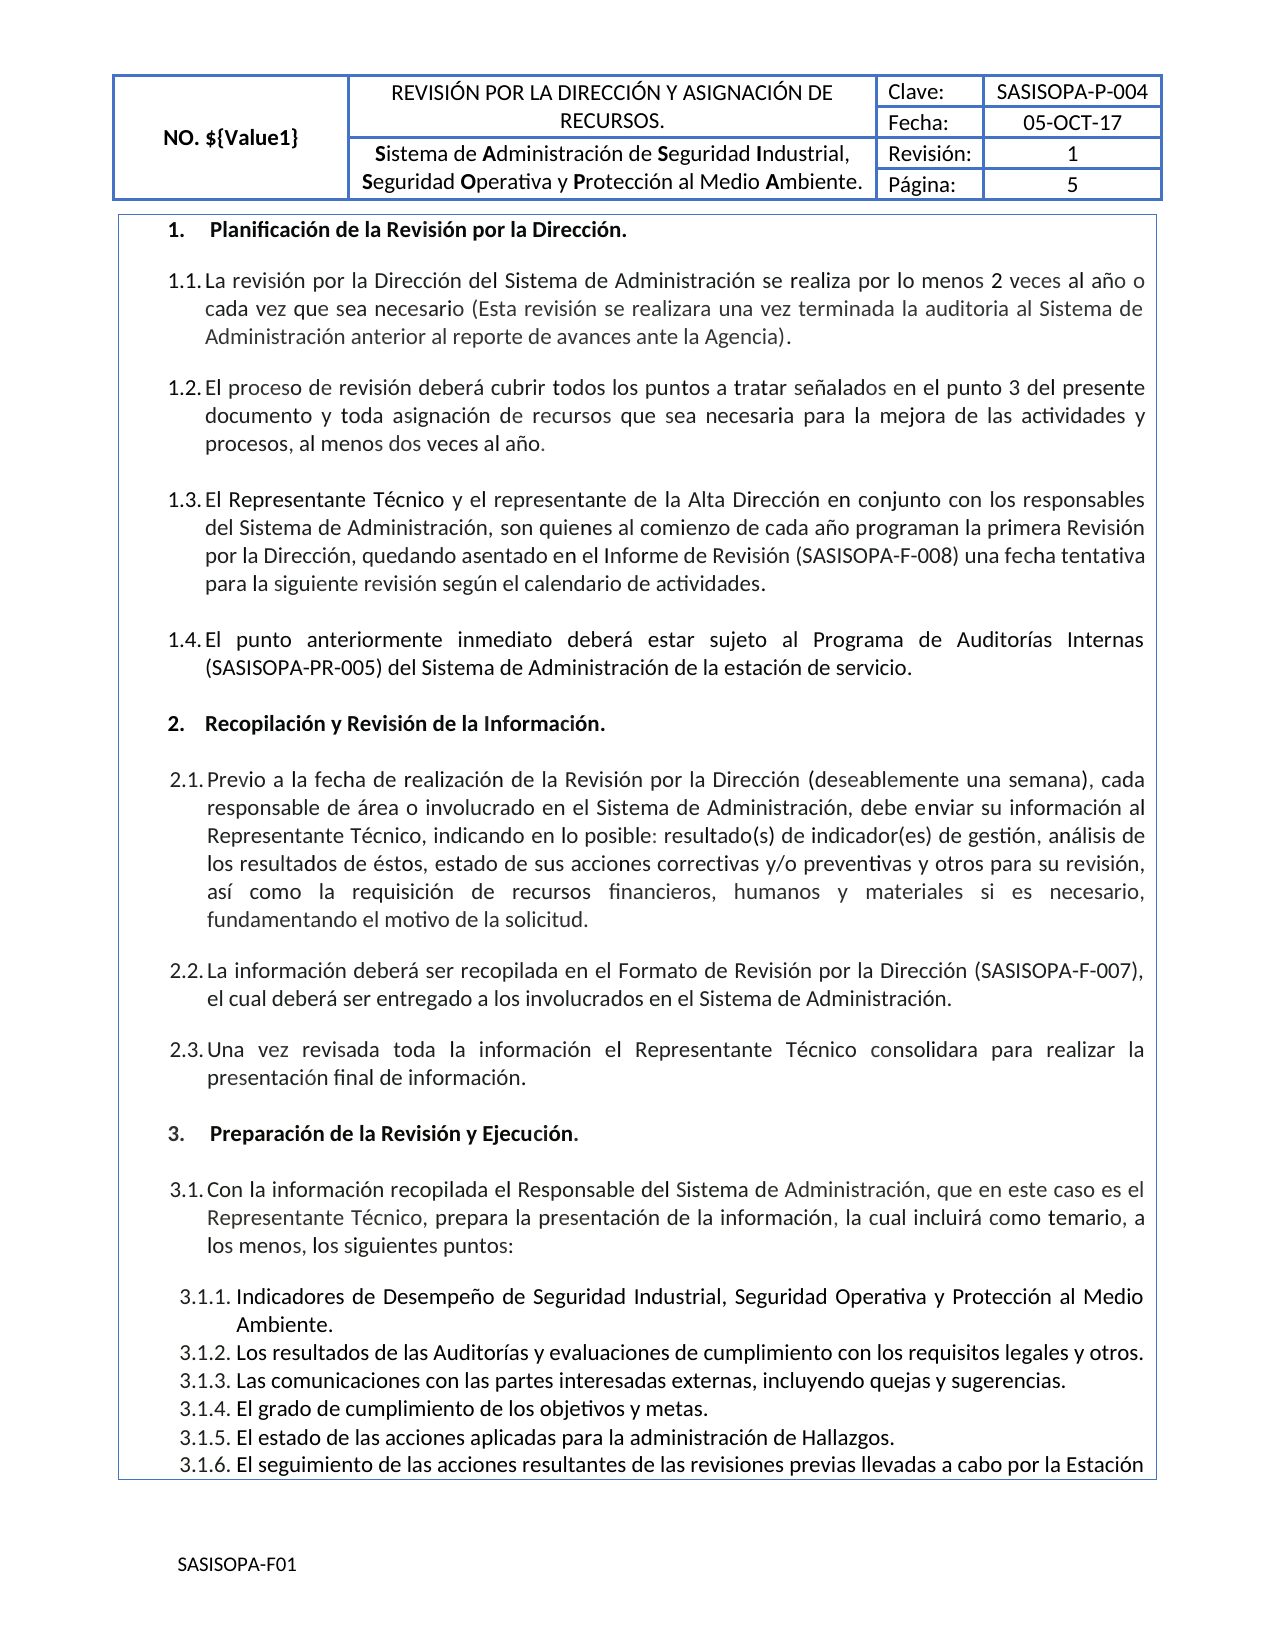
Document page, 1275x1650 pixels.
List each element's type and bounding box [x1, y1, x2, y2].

table_cell [119, 215, 1156, 1479]
